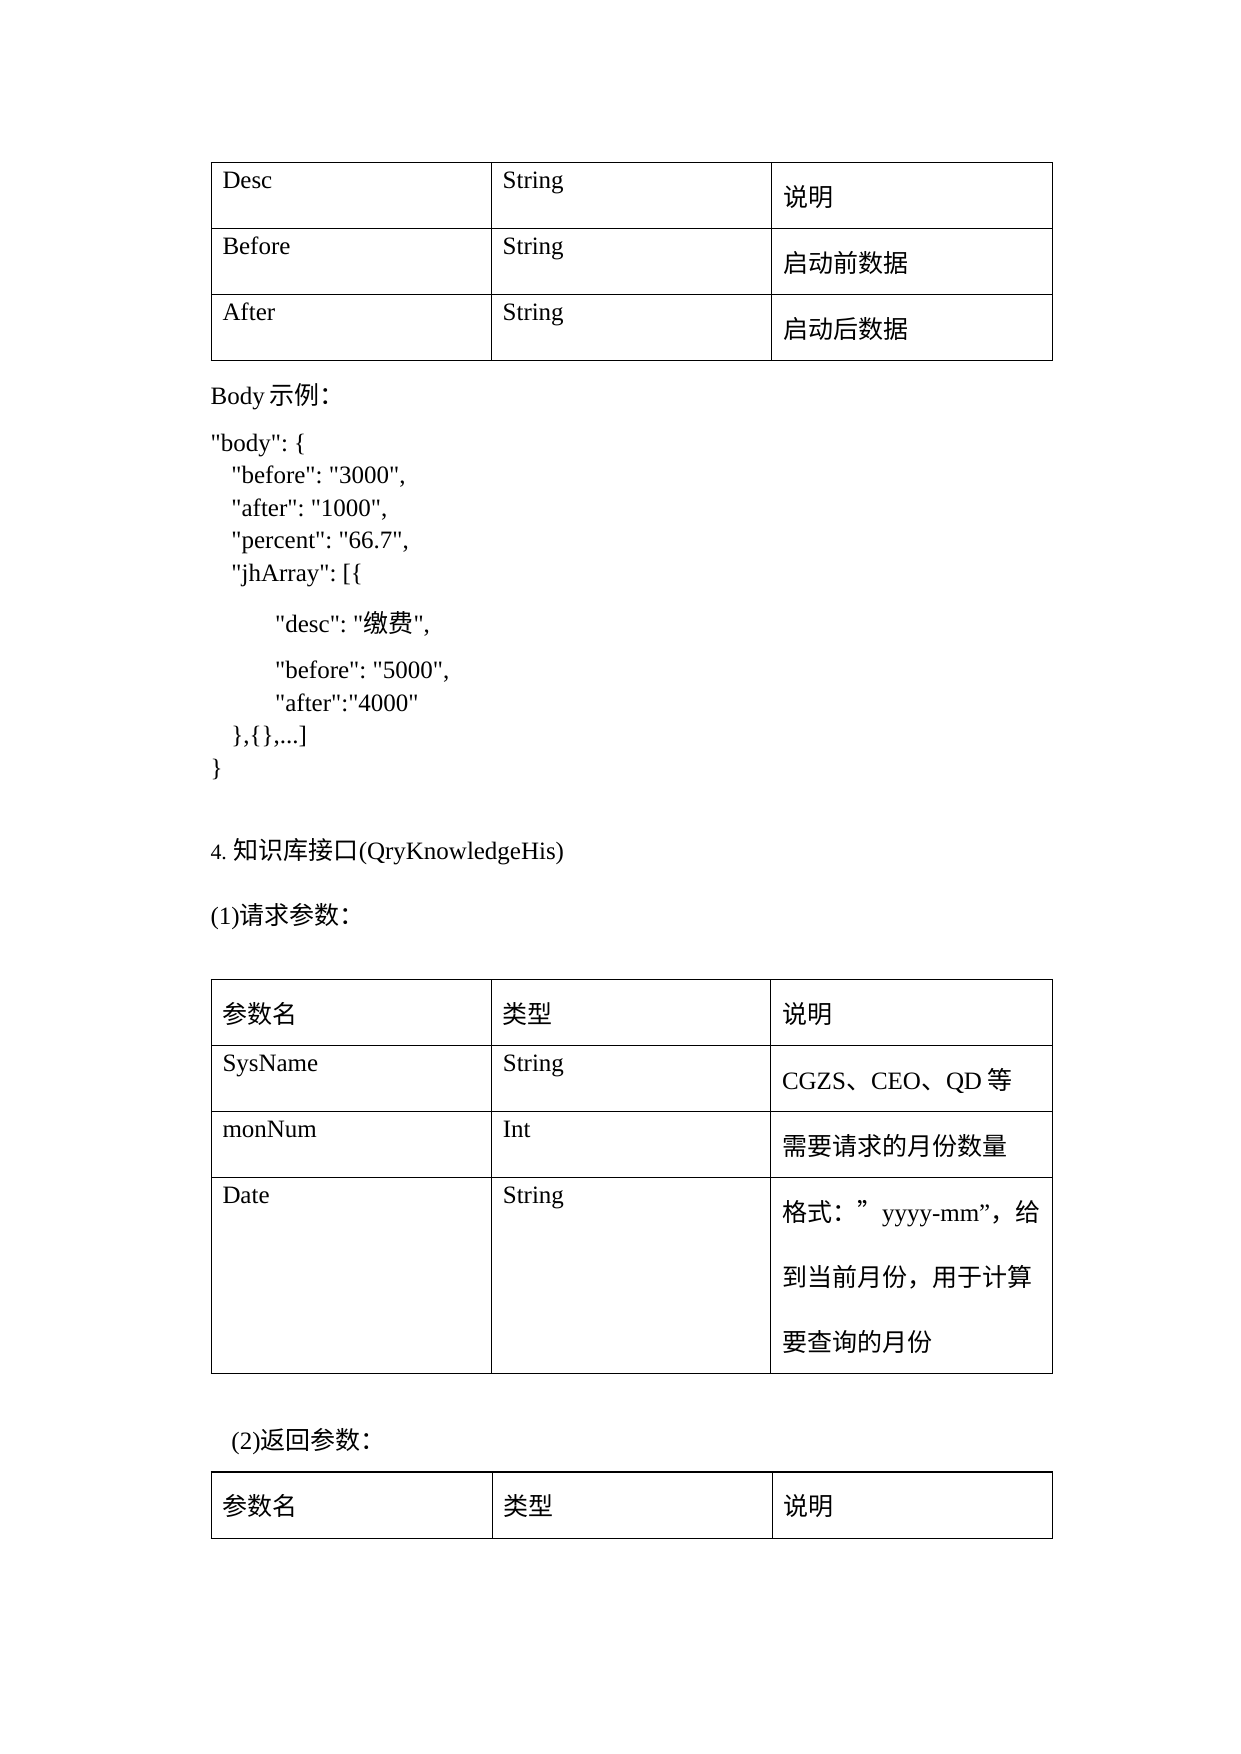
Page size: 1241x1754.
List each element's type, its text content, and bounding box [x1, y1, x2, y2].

table_header 类型 [492, 980, 770, 1045]
table_cell 启动后数据 [772, 295, 1052, 360]
text },{},...] [210, 719, 1053, 751]
text "jhArray": [{ [210, 556, 1053, 589]
table_header 说明 [771, 980, 1052, 1045]
table_cell String [492, 1178, 770, 1373]
table_header 参数名 [212, 1473, 492, 1537]
table_cell CGZS、CEO、QD等 [771, 1046, 1052, 1111]
table_cell 启动前数据 [772, 229, 1052, 294]
table_cell 格式：”yyyy-mm”，给到当前月份，用于计算要查询的月份 [771, 1178, 1052, 1373]
table_header 参数名 [212, 980, 491, 1045]
text "body": { [210, 426, 1053, 459]
table_header 说明 [773, 1473, 1052, 1537]
text } [210, 751, 1053, 784]
table_cell String [492, 1046, 770, 1111]
text "after": "1000", [210, 491, 1053, 524]
text Body示例： [210, 361, 1053, 426]
table_cell String [492, 229, 771, 294]
table_cell Before [212, 229, 491, 294]
list 知识库接口(QryKnowledgeHis) [210, 816, 1053, 881]
text "desc": "缴费", [210, 589, 1053, 654]
text "after":"4000" [210, 686, 1053, 719]
table_cell Date [212, 1178, 491, 1373]
table_cell After [212, 295, 491, 360]
text "before": "3000", [210, 459, 1053, 491]
text (1)请求参数： [210, 881, 1053, 946]
table_cell SysName [212, 1046, 491, 1111]
table_cell 说明 [772, 163, 1052, 228]
text "percent": "66.7", [210, 524, 1053, 556]
table_header 类型 [493, 1473, 772, 1537]
text "before": "5000", [210, 654, 1053, 686]
table_cell String [492, 295, 771, 360]
table_cell Int [492, 1112, 770, 1177]
table_cell monNum [212, 1112, 491, 1177]
text (2)返回参数： [187, 1406, 1053, 1471]
table_cell String [492, 163, 771, 228]
table_cell 需要请求的月份数量 [771, 1112, 1052, 1177]
table_cell Desc [212, 163, 491, 228]
